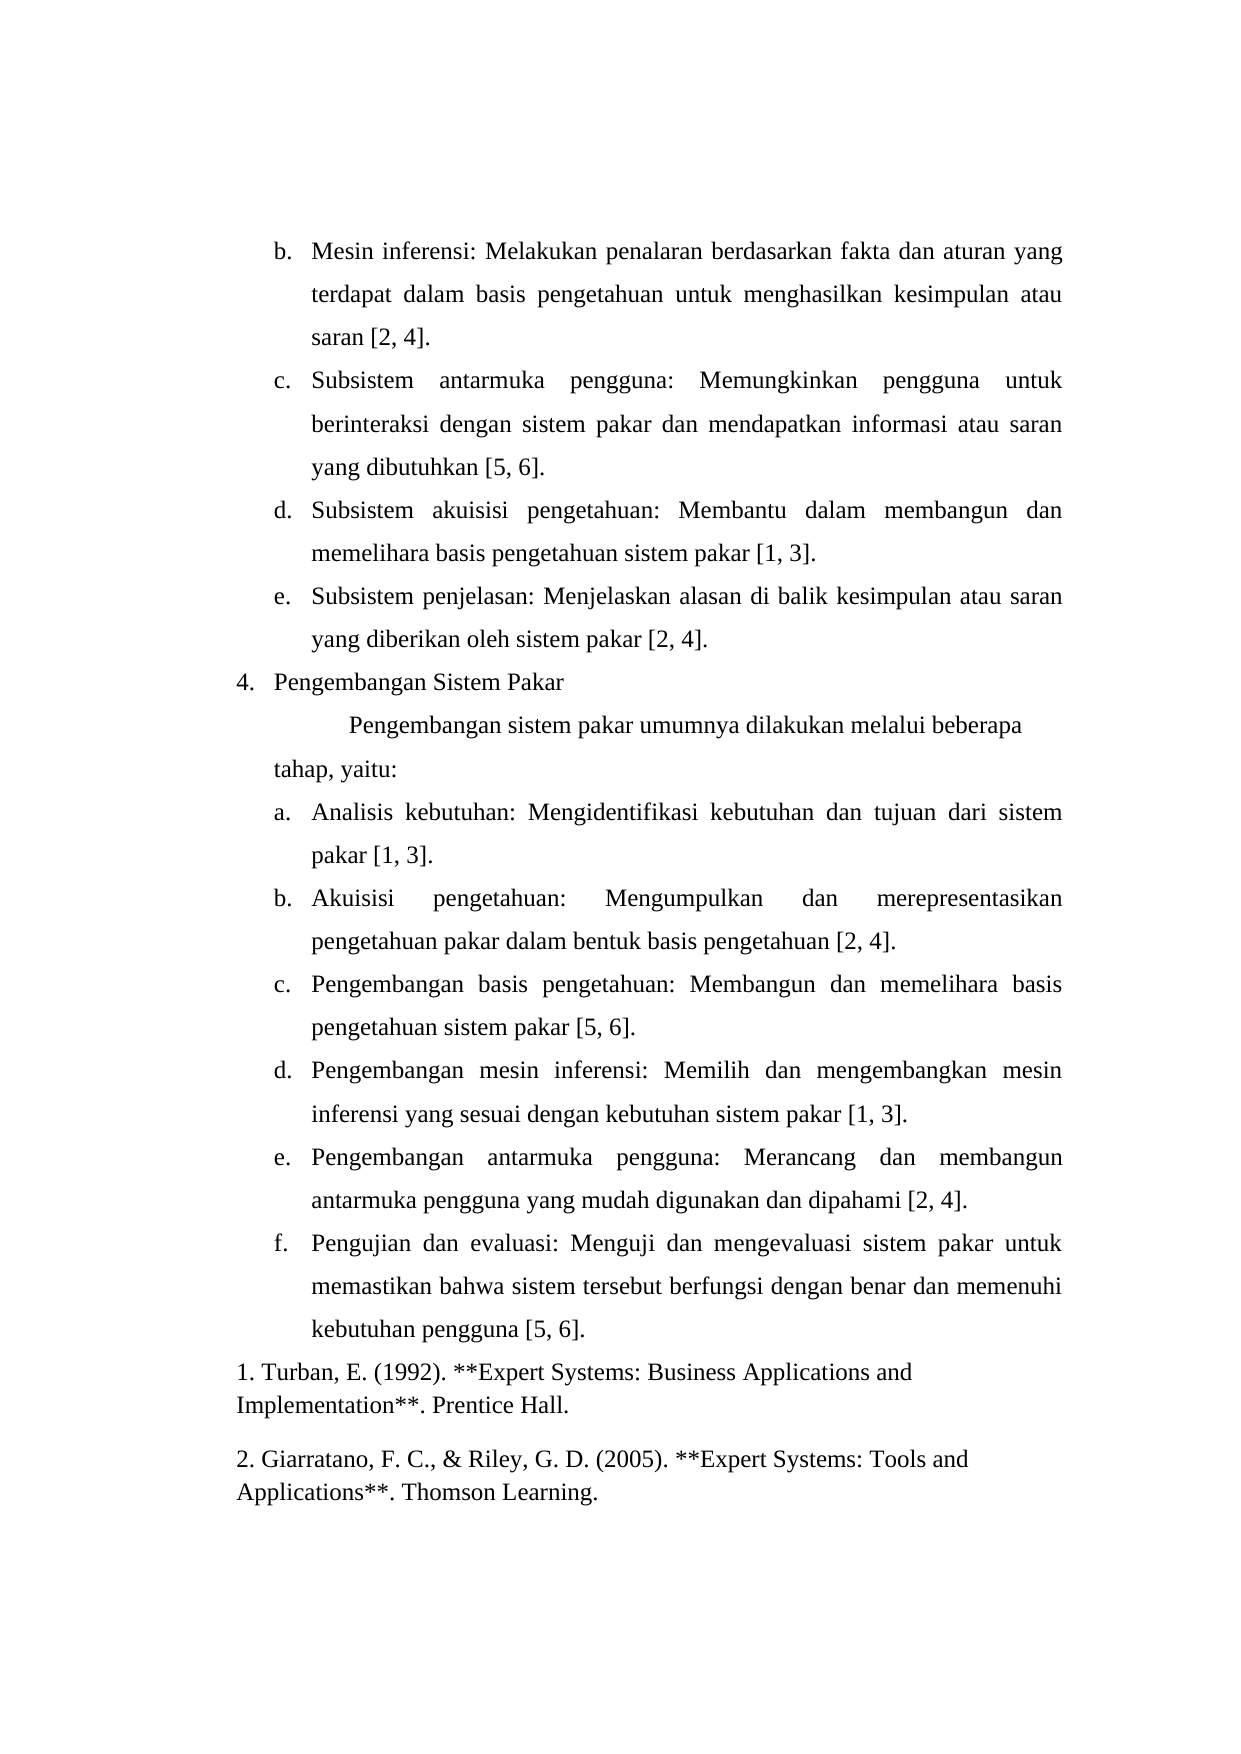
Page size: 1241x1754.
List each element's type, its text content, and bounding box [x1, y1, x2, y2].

list Analisis kebutuhan: Mengidentifikasi kebutuhan dan tujuan dari sistem pakar [1, 3]. [274, 797, 1063, 869]
list Pengembangan Sistem Pakar [236, 667, 1063, 696]
text 1. Turban, E. (1992). **Expert Systems: Business Applications and Implementation**. Prentice Hall. [236, 1357, 1063, 1419]
list Subsistem penjelasan: Menjelaskan alasan di balik kesimpulan atau saran yang diberikan oleh sistem pakar [2, 4]. [274, 581, 1063, 653]
text Pengembangan sistem pakar umumnya dilakukan melalui beberapa tahap, yaitu: [274, 711, 1063, 782]
list Pengembangan antarmuka pengguna: Merancang dan membangun antarmuka pengguna yang mudah digunakan dan dipahami [2, 4]. [274, 1142, 1063, 1214]
list Pengujian dan evaluasi: Menguji dan mengevaluasi sistem pakar untuk memastikan bahwa sistem tersebut berfungsi dengan benar dan memenuhi kebutuhan pengguna [5, 6]. [274, 1228, 1063, 1343]
list Subsistem antarmuka pengguna: Memungkinkan pengguna untuk berinteraksi dengan sistem pakar dan mendapatkan informasi atau saran yang dibutuhkan [5, 6]. [274, 366, 1063, 481]
text 2. Giarratano, F. C., & Riley, G. D. (2005). **Expert Systems: Tools and Applications**. Thomson Learning. [236, 1444, 1063, 1506]
list Mesin inferensi: Melakukan penalaran berdasarkan fakta dan aturan yang terdapat dalam basis pengetahuan untuk menghasilkan kesimpulan atau saran [2, 4]. [274, 236, 1063, 351]
list Pengembangan mesin inferensi: Memilih dan mengembangkan mesin inferensi yang sesuai dengan kebutuhan sistem pakar [1, 3]. [274, 1056, 1063, 1127]
list Subsistem akuisisi pengetahuan: Membantu dalam membangun dan memelihara basis pengetahuan sistem pakar [1, 3]. [274, 495, 1063, 567]
list Pengembangan basis pengetahuan: Membangun dan memelihara basis pengetahuan sistem pakar [5, 6]. [274, 969, 1063, 1041]
list Akuisisi pengetahuan: Mengumpulkan dan merepresentasikan pengetahuan pakar dalam bentuk basis pengetahuan [2, 4]. [274, 883, 1063, 955]
